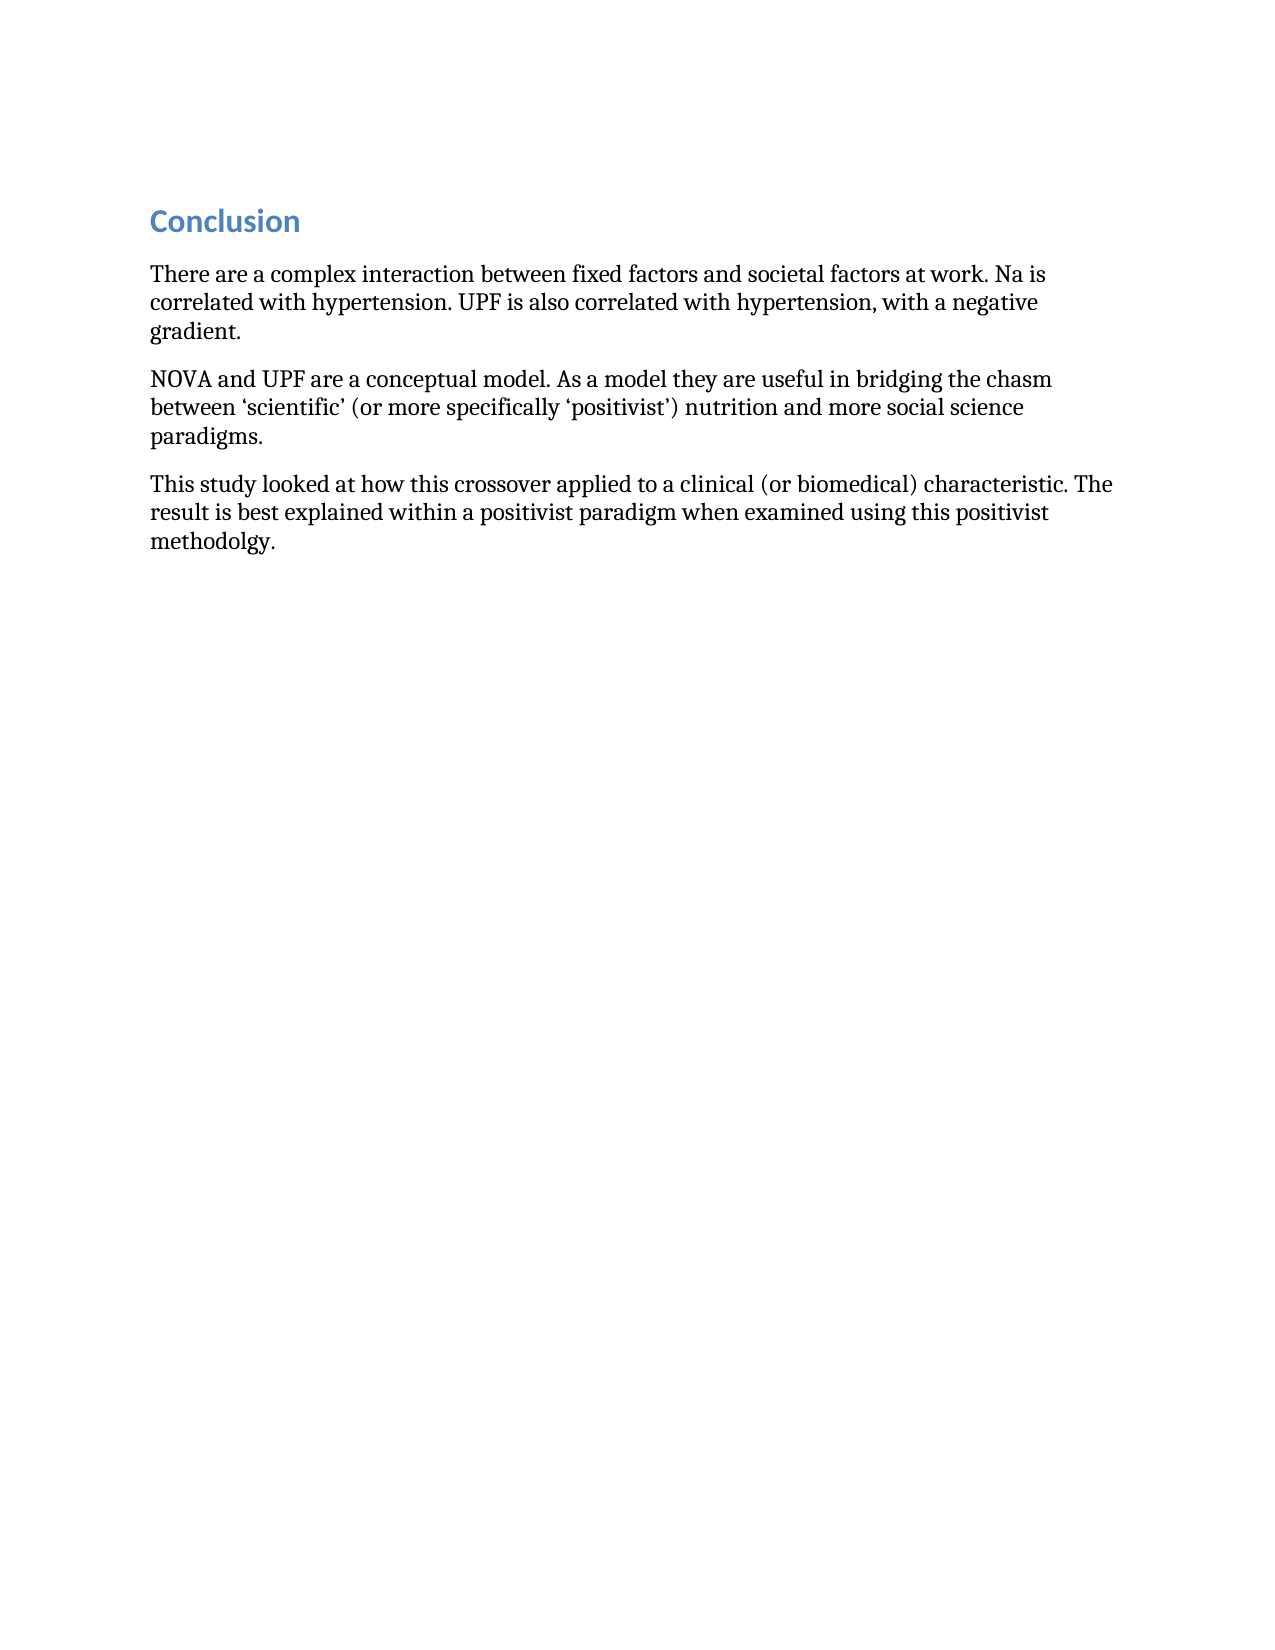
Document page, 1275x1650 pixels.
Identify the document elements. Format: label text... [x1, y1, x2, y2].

text NOVA and UPF are a conceptual model. As a model they are useful in bridging the chasm between ‘scientific’ (or more specifically ‘positivist’) nutrition and more social science paradigms. [150, 364, 1125, 451]
text This study looked at how this crossover applied to a clinical (or biomedical) characteristic. The result is best explained within a positivist paradigm when examined using this positivist methodolgy. [150, 469, 1125, 556]
subtitle Conclusion [150, 200, 1125, 241]
text There are a complex interaction between fixed factors and societal factors at work. Na is correlated with hypertension. UPF is also correlated with hypertension, with a negative gradient. [150, 259, 1125, 346]
